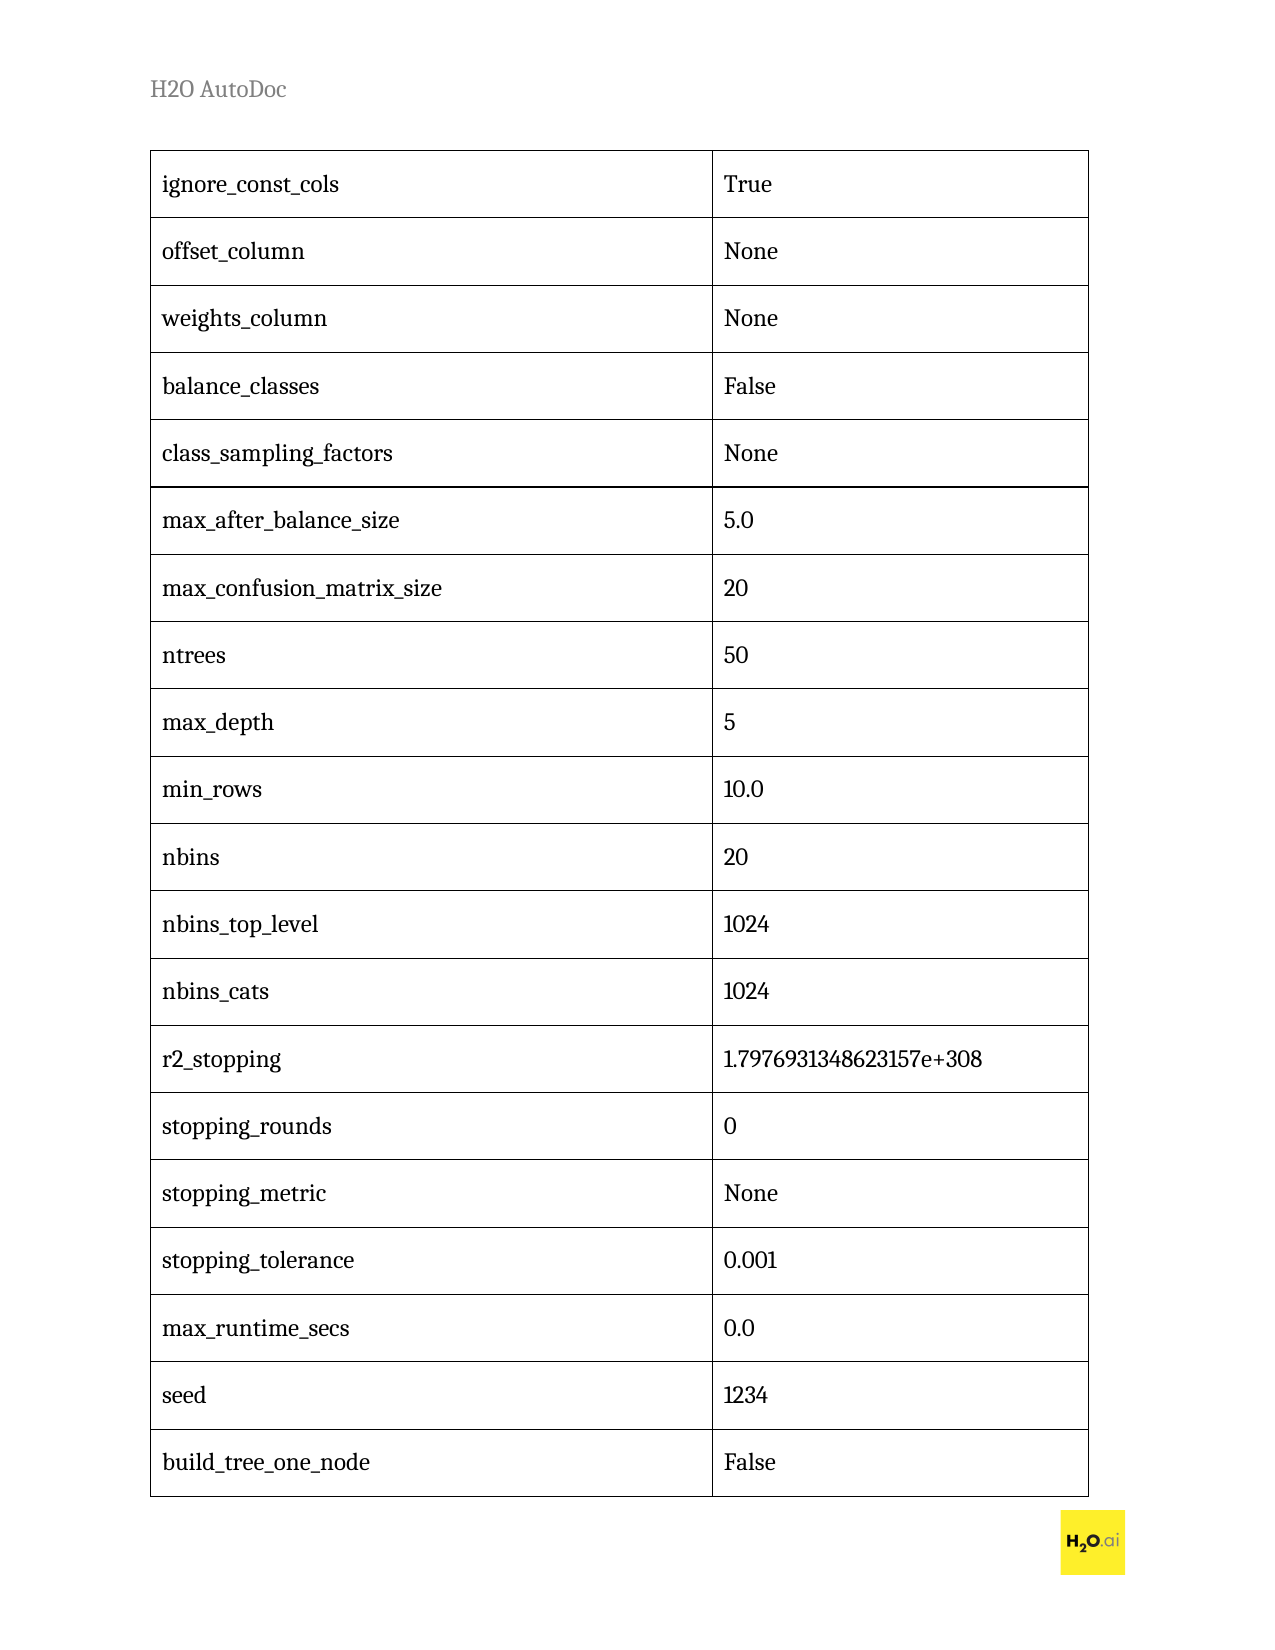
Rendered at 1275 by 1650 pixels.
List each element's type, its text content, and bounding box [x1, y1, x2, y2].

table_cell 1024 [713, 891, 1088, 957]
table_cell 0 [713, 1093, 1088, 1159]
table_cell balance_classes [151, 353, 712, 419]
table_cell 20 [713, 555, 1088, 621]
table_cell False [713, 1430, 1088, 1496]
table_cell build_tree_one_node [151, 1430, 712, 1496]
table_cell max_runtime_secs [151, 1295, 712, 1361]
table_cell 10.0 [713, 757, 1088, 823]
table_cell max_after_balance_size [151, 488, 712, 554]
table_cell False [713, 353, 1088, 419]
table_cell 1234 [713, 1362, 1088, 1428]
table_cell weights_column [151, 286, 712, 352]
table_cell ntrees [151, 622, 712, 688]
table_cell 1024 [713, 959, 1088, 1025]
table_cell class_sampling_factors [151, 420, 712, 486]
table_cell None [713, 286, 1088, 352]
table_cell None [713, 420, 1088, 486]
table_cell nbins_cats [151, 959, 712, 1025]
table_cell 20 [713, 824, 1088, 890]
table_cell stopping_rounds [151, 1093, 712, 1159]
table_cell 0.001 [713, 1228, 1088, 1294]
table_cell stopping_metric [151, 1160, 712, 1227]
table_cell max_depth [151, 689, 712, 756]
table_cell None [713, 218, 1088, 284]
table_cell ignore_const_cols [151, 151, 712, 217]
table_cell 1.7976931348623157e+308 [713, 1026, 1088, 1092]
table_cell True [713, 151, 1088, 217]
table_cell None [713, 1160, 1088, 1227]
table_cell min_rows [151, 757, 712, 823]
table_cell r2_stopping [151, 1026, 712, 1092]
table_cell 50 [713, 622, 1088, 688]
table_cell nbins_top_level [151, 891, 712, 957]
table_cell 0.0 [713, 1295, 1088, 1361]
table_cell max_confusion_matrix_size [151, 555, 712, 621]
table_cell stopping_tolerance [151, 1228, 712, 1294]
table_cell seed [151, 1362, 712, 1428]
picture [1060, 1510, 1125, 1575]
table_cell 5 [713, 689, 1088, 756]
table_cell 5.0 [713, 488, 1088, 554]
table_cell nbins [151, 824, 712, 890]
table_cell offset_column [151, 218, 712, 284]
